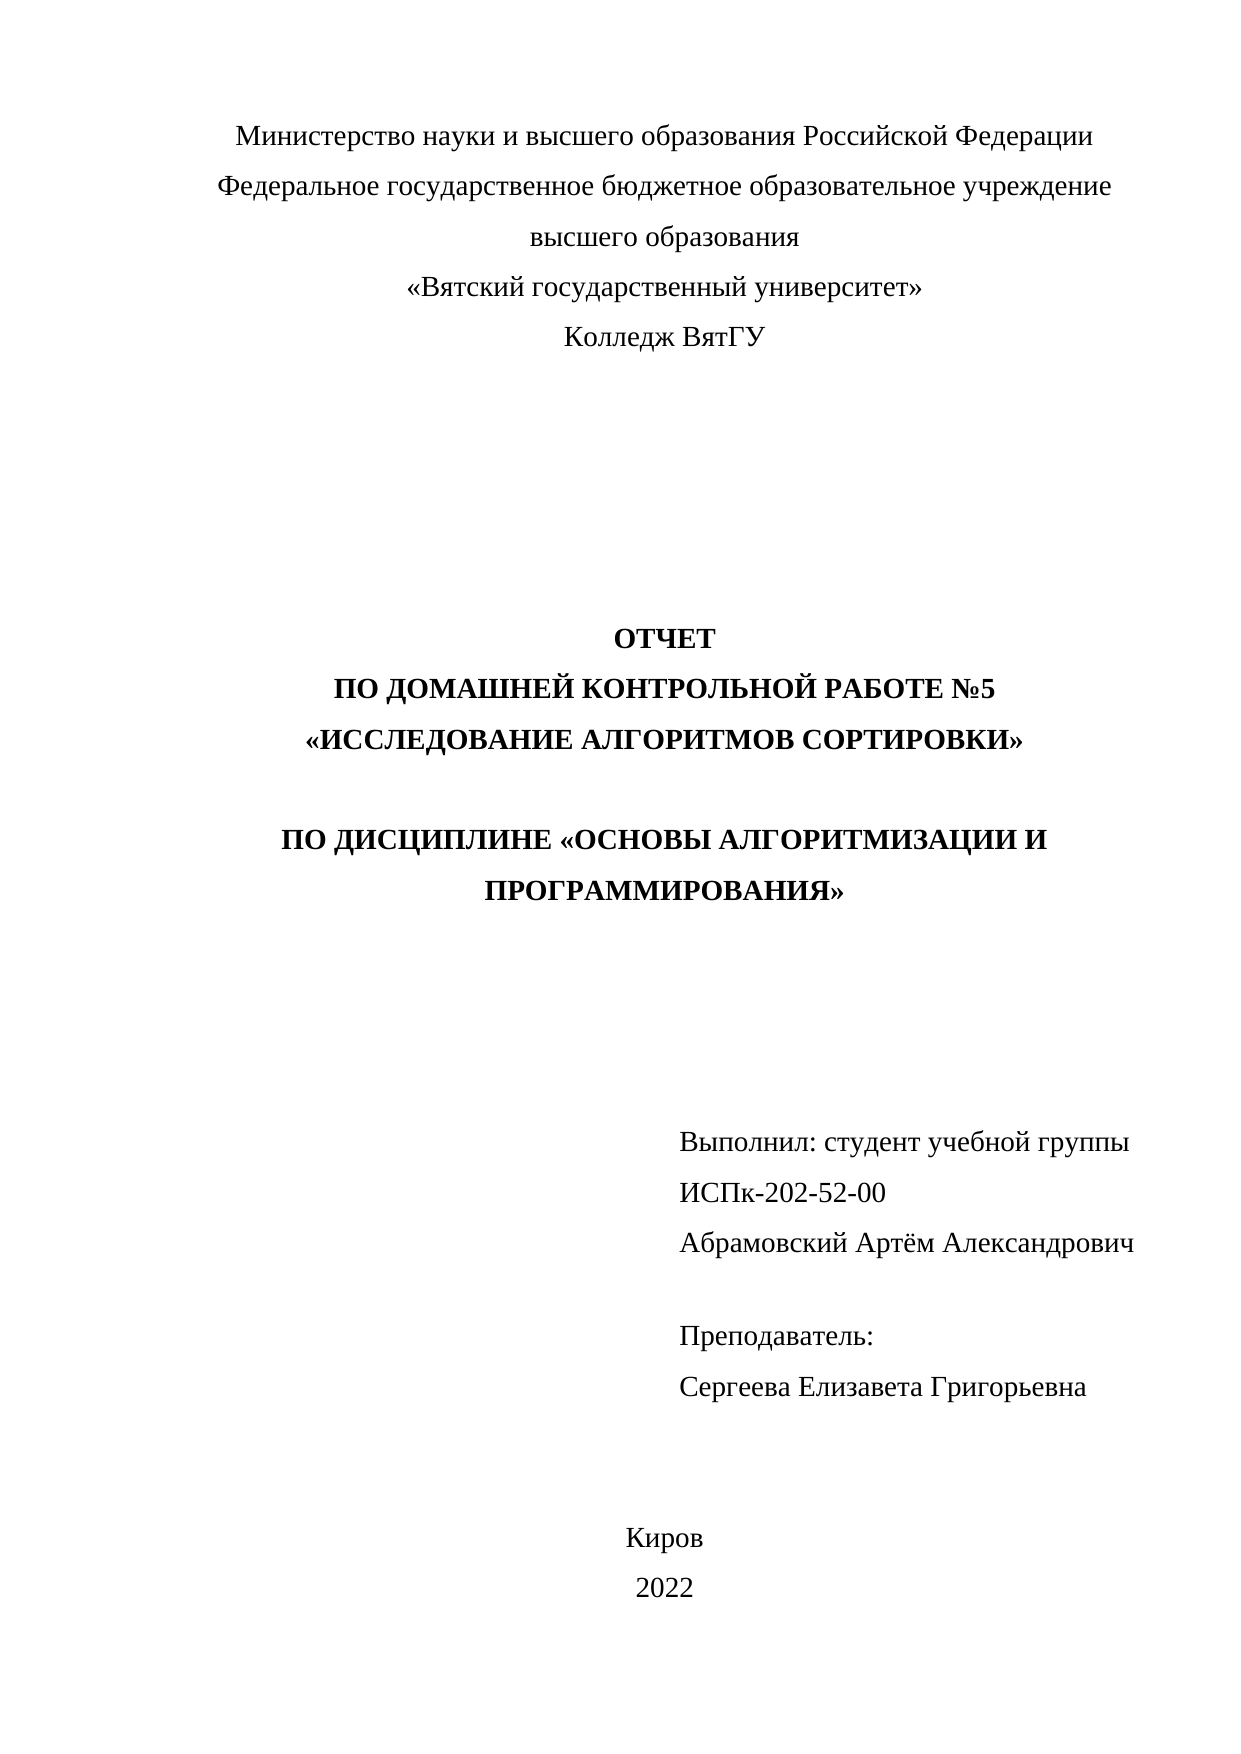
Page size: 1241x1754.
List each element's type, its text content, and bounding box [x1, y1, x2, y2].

text Киров [177, 1520, 1152, 1553]
text Федеральное государственное бюджетное образовательное учреждение [177, 168, 1152, 202]
text Выполнил: студент учебной группы [679, 1124, 1152, 1158]
text Колледж ВятГУ [177, 319, 1152, 353]
text «Вятский государственный университет» [177, 269, 1152, 303]
text «ИССЛЕДОВАНИЕ АЛГОРИТМОВ СОРТИРОВКИ» [177, 722, 1152, 755]
text 2022 [177, 1570, 1152, 1603]
text ИСПк-202-52-00 [679, 1175, 1152, 1208]
text Сергеева Елизавета Григорьевна [679, 1369, 1152, 1402]
text высшего образования [177, 219, 1152, 252]
text ПО ДИСЦИПЛИНЕ «ОСНОВЫ АЛГОРИТМИЗАЦИИ И ПРОГРАММИРОВАНИЯ» [177, 822, 1152, 906]
text ОТЧЕТ [177, 621, 1152, 655]
text ПО ДОМАШНЕЙ КОНТРОЛЬНОЙ РАБОТЕ №5 [177, 672, 1152, 705]
text Преподаватель: [679, 1318, 1152, 1352]
text Абрамовский Артём Александрович [679, 1225, 1152, 1258]
text Министерство науки и высшего образования Российской Федерации [177, 118, 1152, 152]
